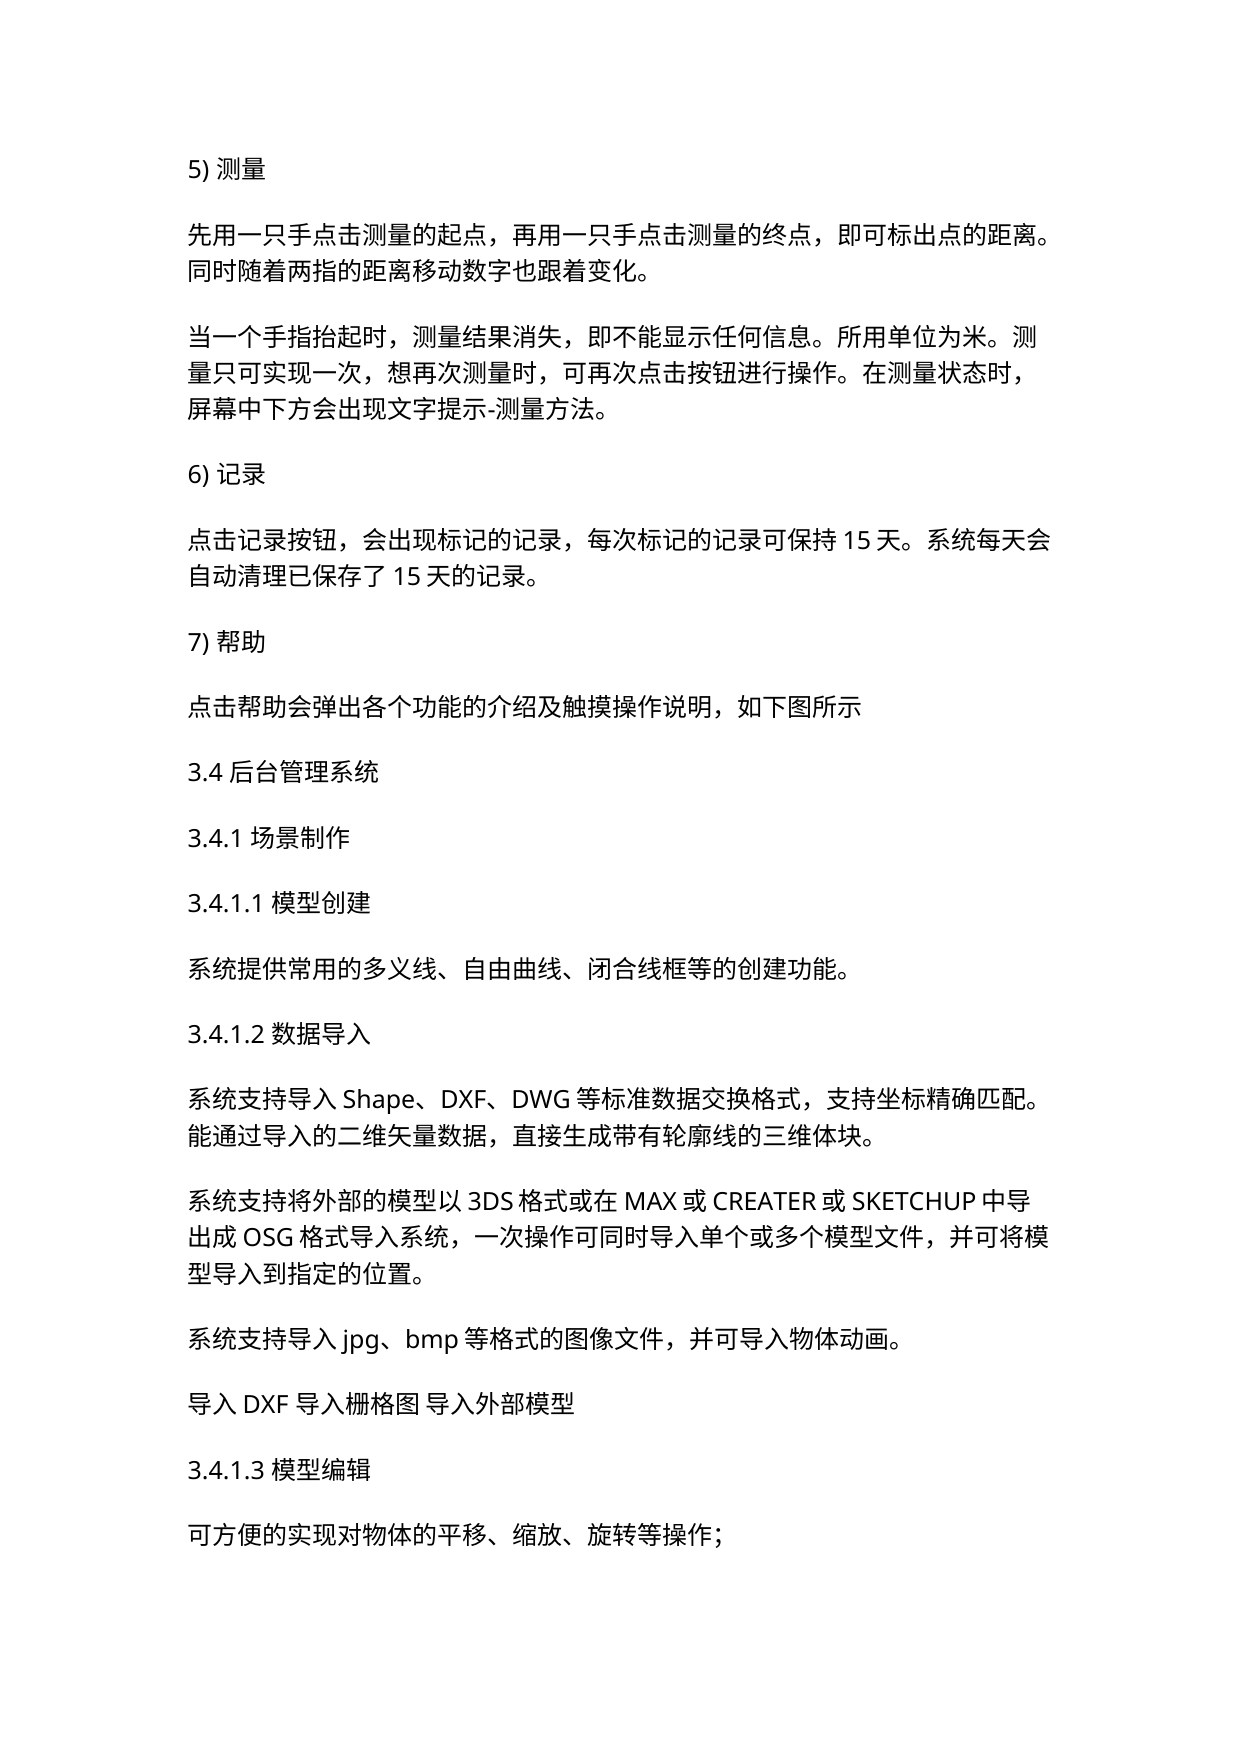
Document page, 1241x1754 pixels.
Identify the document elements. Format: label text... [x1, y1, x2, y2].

text 导入DXF 导入栅格图 导入外部模型 [187, 1385, 1053, 1421]
text 点击记录按钮，会出现标记的记录，每次标记的记录可保持15天。系统每天会自动清理已保存了15天的记录。 [187, 520, 1053, 593]
text 3.4.1.2 数据导入 [187, 1014, 1053, 1051]
text 3.4 后台管理系统 [187, 753, 1053, 789]
text 6) 记录 [187, 455, 1053, 491]
text 7) 帮助 [187, 622, 1053, 658]
text 当一个手指抬起时，测量结果消失，即不能显示任何信息。所用单位为米。测量只可实现一次，想再次测量时，可再次点击按钮进行操作。在测量状态时，屏幕中下方会出现文字提示-测量方法。 [187, 317, 1053, 426]
text 点击帮助会弹出各个功能的介绍及触摸操作说明，如下图所示 [187, 687, 1053, 724]
text 可方便的实现对物体的平移、缩放、旋转等操作； [187, 1516, 1053, 1552]
text 5) 测量 [187, 150, 1053, 186]
text 3.4.1 场景制作 [187, 818, 1053, 854]
text 系统支持将外部的模型以3DS格式或在MAX或CREATER或SKETCHUP中导出成OSG格式导入系统，一次操作可同时导入单个或多个模型文件，并可将模型导入到指定的位置。 [187, 1182, 1053, 1290]
text 3.4.1.3 模型编辑 [187, 1450, 1053, 1487]
text 先用一只手点击测量的起点，再用一只手点击测量的终点，即可标出点的距离。同时随着两指的距离移动数字也跟着变化。 [187, 215, 1053, 288]
text 3.4.1.1 模型创建 [187, 884, 1053, 920]
text 系统提供常用的多义线、自由曲线、闭合线框等的创建功能。 [187, 949, 1053, 985]
text 系统支持导入Shape、DXF、DWG等标准数据交换格式，支持坐标精确匹配。能通过导入的二维矢量数据，直接生成带有轮廓线的三维体块。 [187, 1080, 1053, 1152]
text 系统支持导入jpg、bmp等格式的图像文件，并可导入物体动画。 [187, 1319, 1053, 1356]
